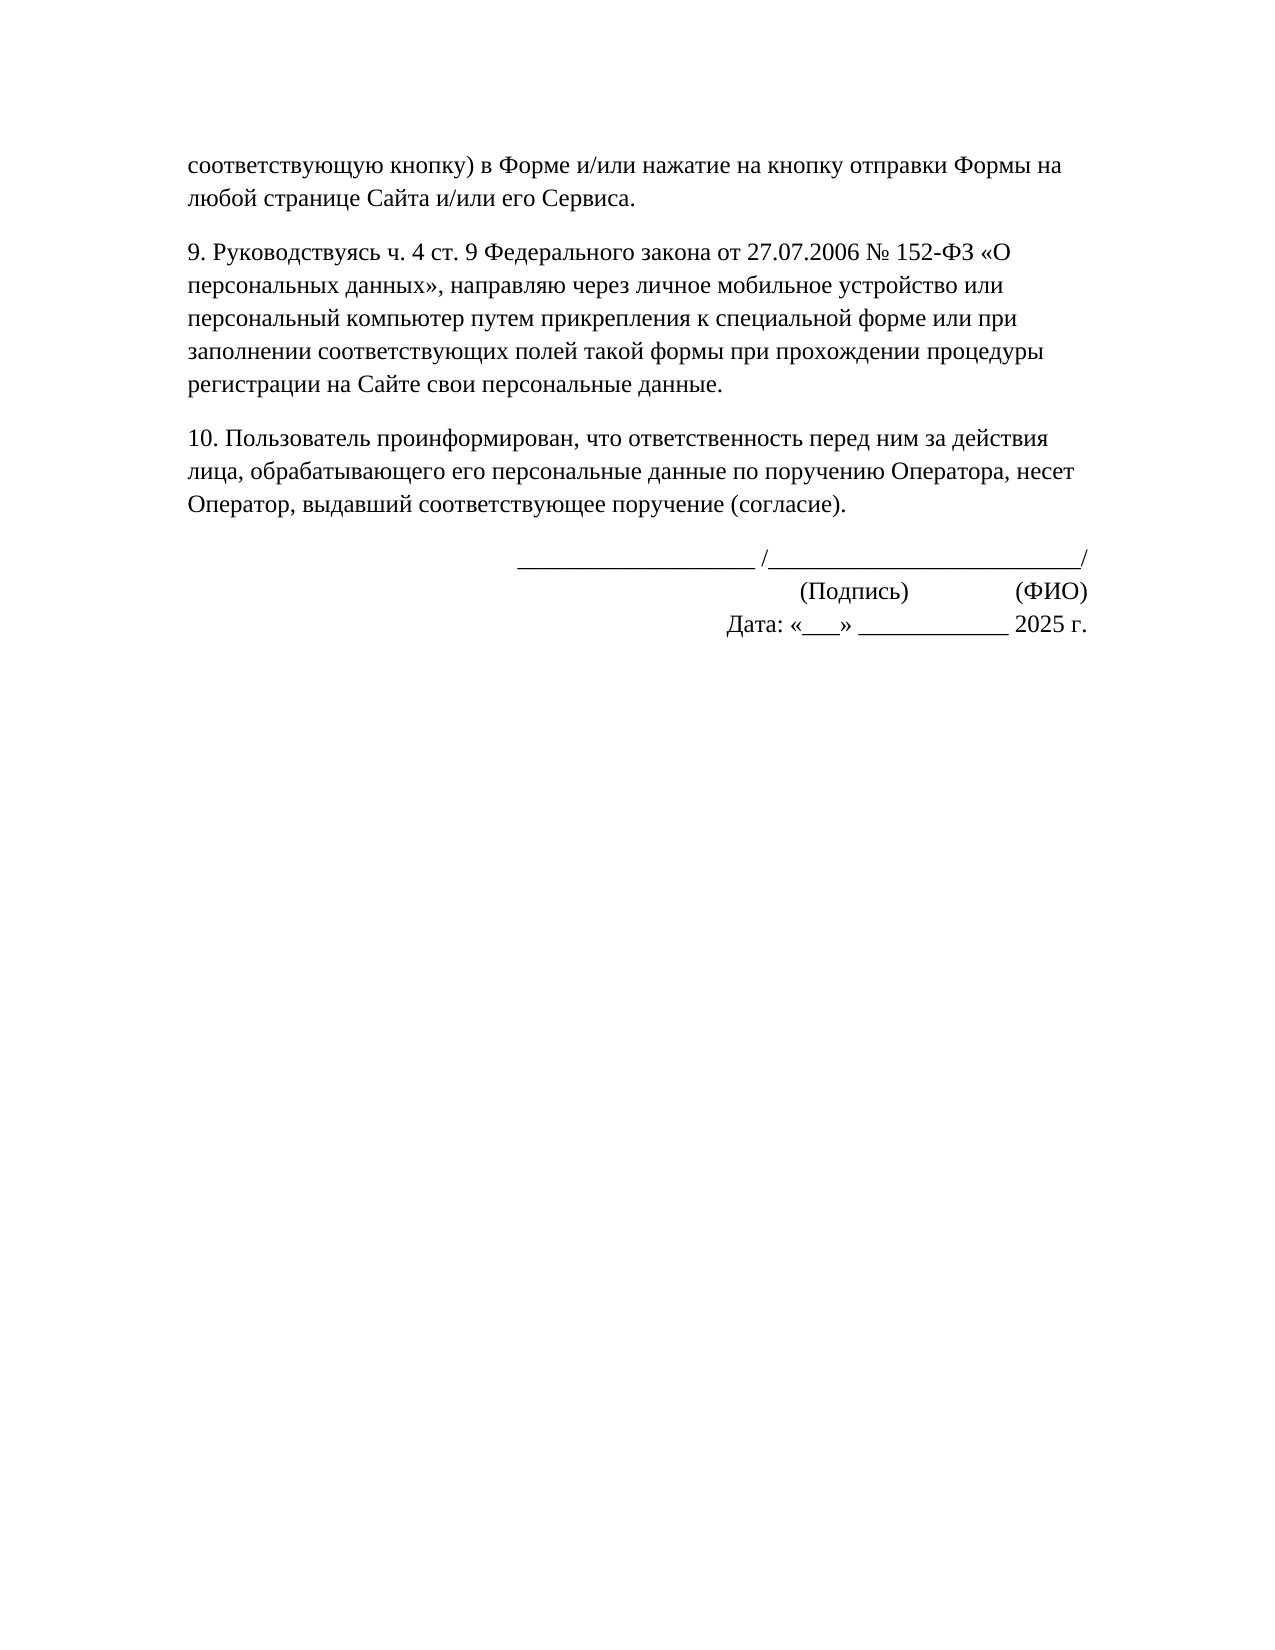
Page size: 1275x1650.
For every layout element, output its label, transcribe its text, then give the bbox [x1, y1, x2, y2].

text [187, 150, 1087, 212]
text 10. Пользователь проинформирован, что ответственность перед ним за действия лица, обрабатывающего его персональные данные по поручению Оператора, несет Оператор, выдавший соответствующее поручение (согласие). [187, 423, 1087, 518]
text ___________________ /_________________________/ (Подпись) (ФИО) Дата: «___» ____________ 2025 г. [187, 543, 1087, 637]
text 9. Руководствуясь ч. 4 ст. 9 Федерального закона от 27.07.2006 № 152-ФЗ «О персональных данных», направляю через личное мобильное устройство или персональный компьютер путем прикрепления к специальной форме или при заполнении соответствующих полей такой формы при прохождении процедуры регистрации на Сайте свои персональные данные. [187, 237, 1087, 398]
